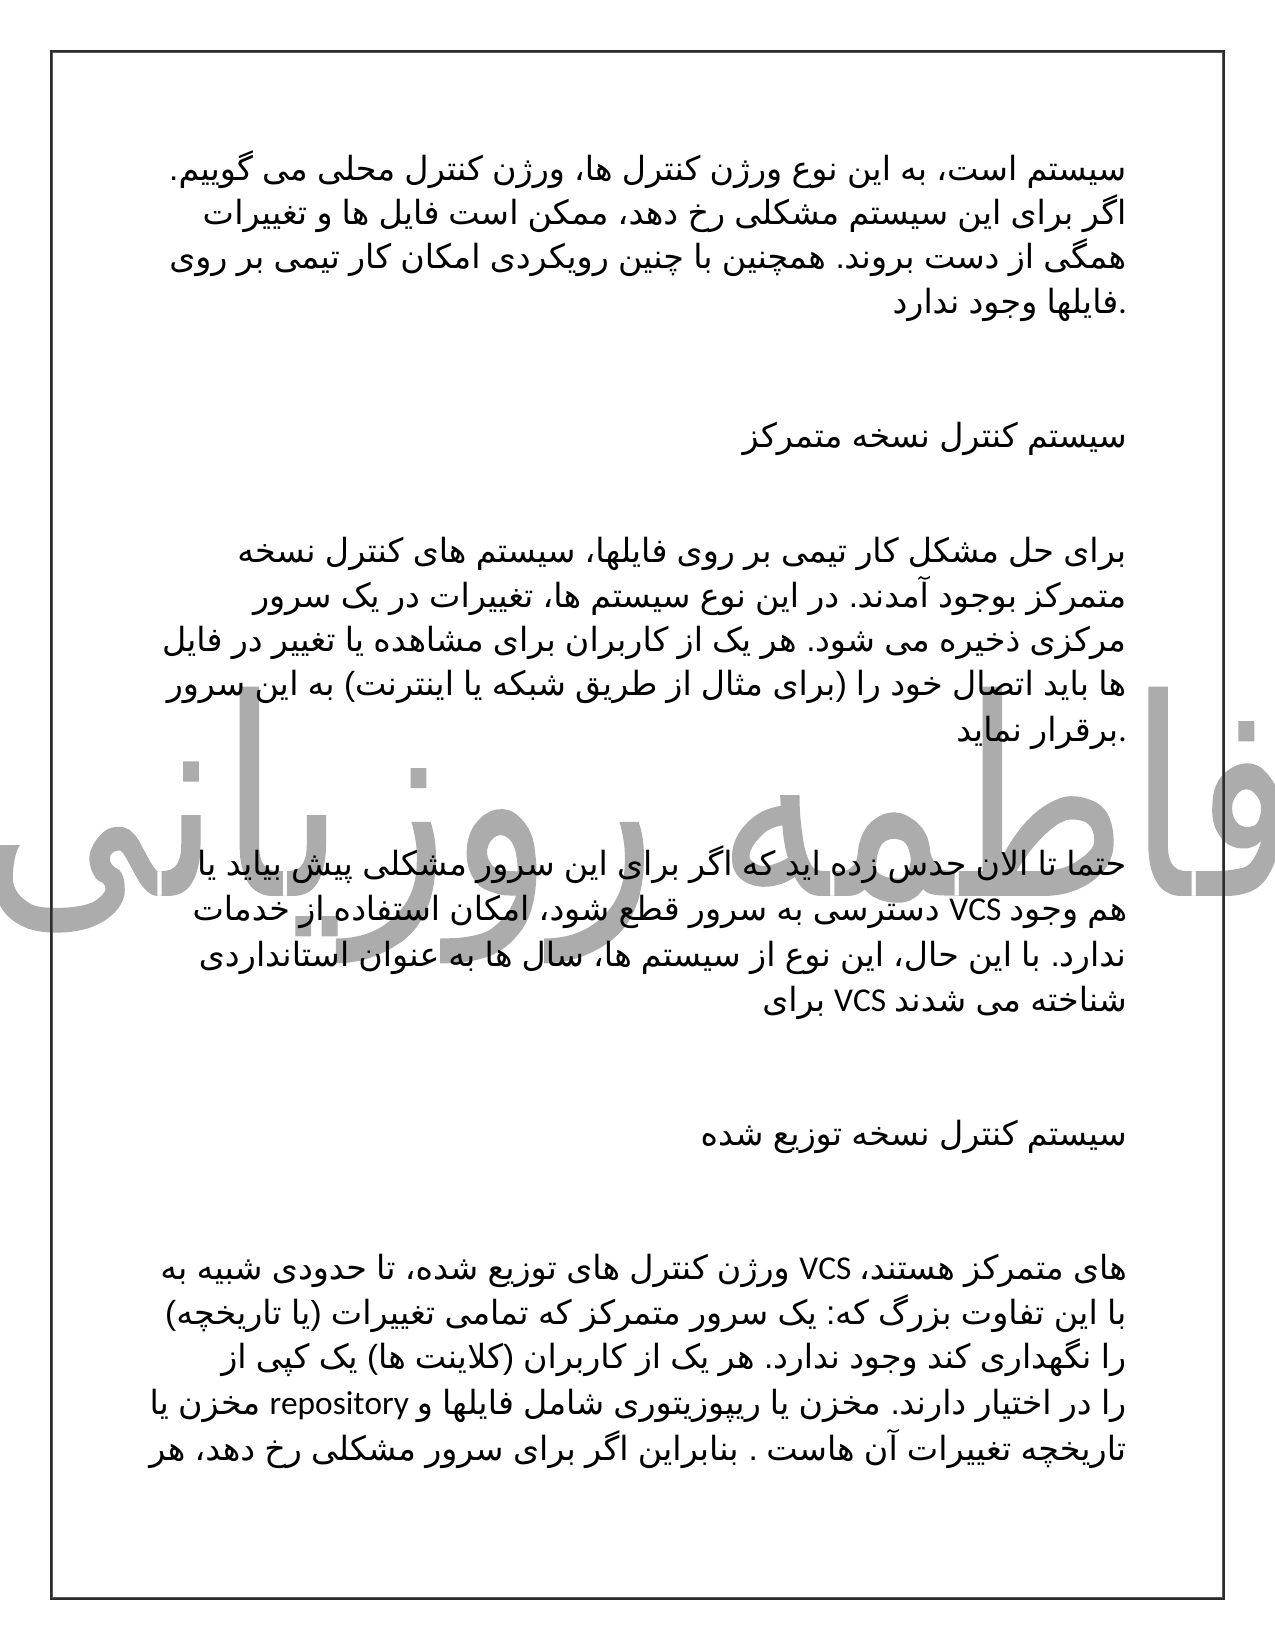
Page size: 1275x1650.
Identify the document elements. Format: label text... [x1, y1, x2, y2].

text حتما تا الان حدس زده اید که اگر برای این سرور مشکلی پیش بیاید یا دسترسی به سرور قطع شود، امکان استفاده از خدمات VCS هم وجود ندارد. با این حال، این نوع از سیستم ها، سال ها به عنوان استانداردی برای VCS شناخته می شدند [148, 844, 1126, 1020]
text سیستم کنترل نسخه متمرکز [148, 417, 1126, 455]
text سیستم کنترل نسخه توزیع شده [148, 1114, 1126, 1153]
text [148, 1247, 1126, 1467]
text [148, 148, 1126, 322]
text برای حل مشکل کار تیمی بر روی فایلها، سیستم های کنترل نسخه متمرکز بوجود آمدند. در این نوع سیستم ها، تغییرات در یک سرور مرکزی ذخیره می شود. هر یک از کاربران برای مشاهده یا تغییر در فایل ها باید اتصال خود را (برای مثال از طریق شبکه یا اینترنت) به این سرور برقرار نماید. [148, 532, 1126, 749]
